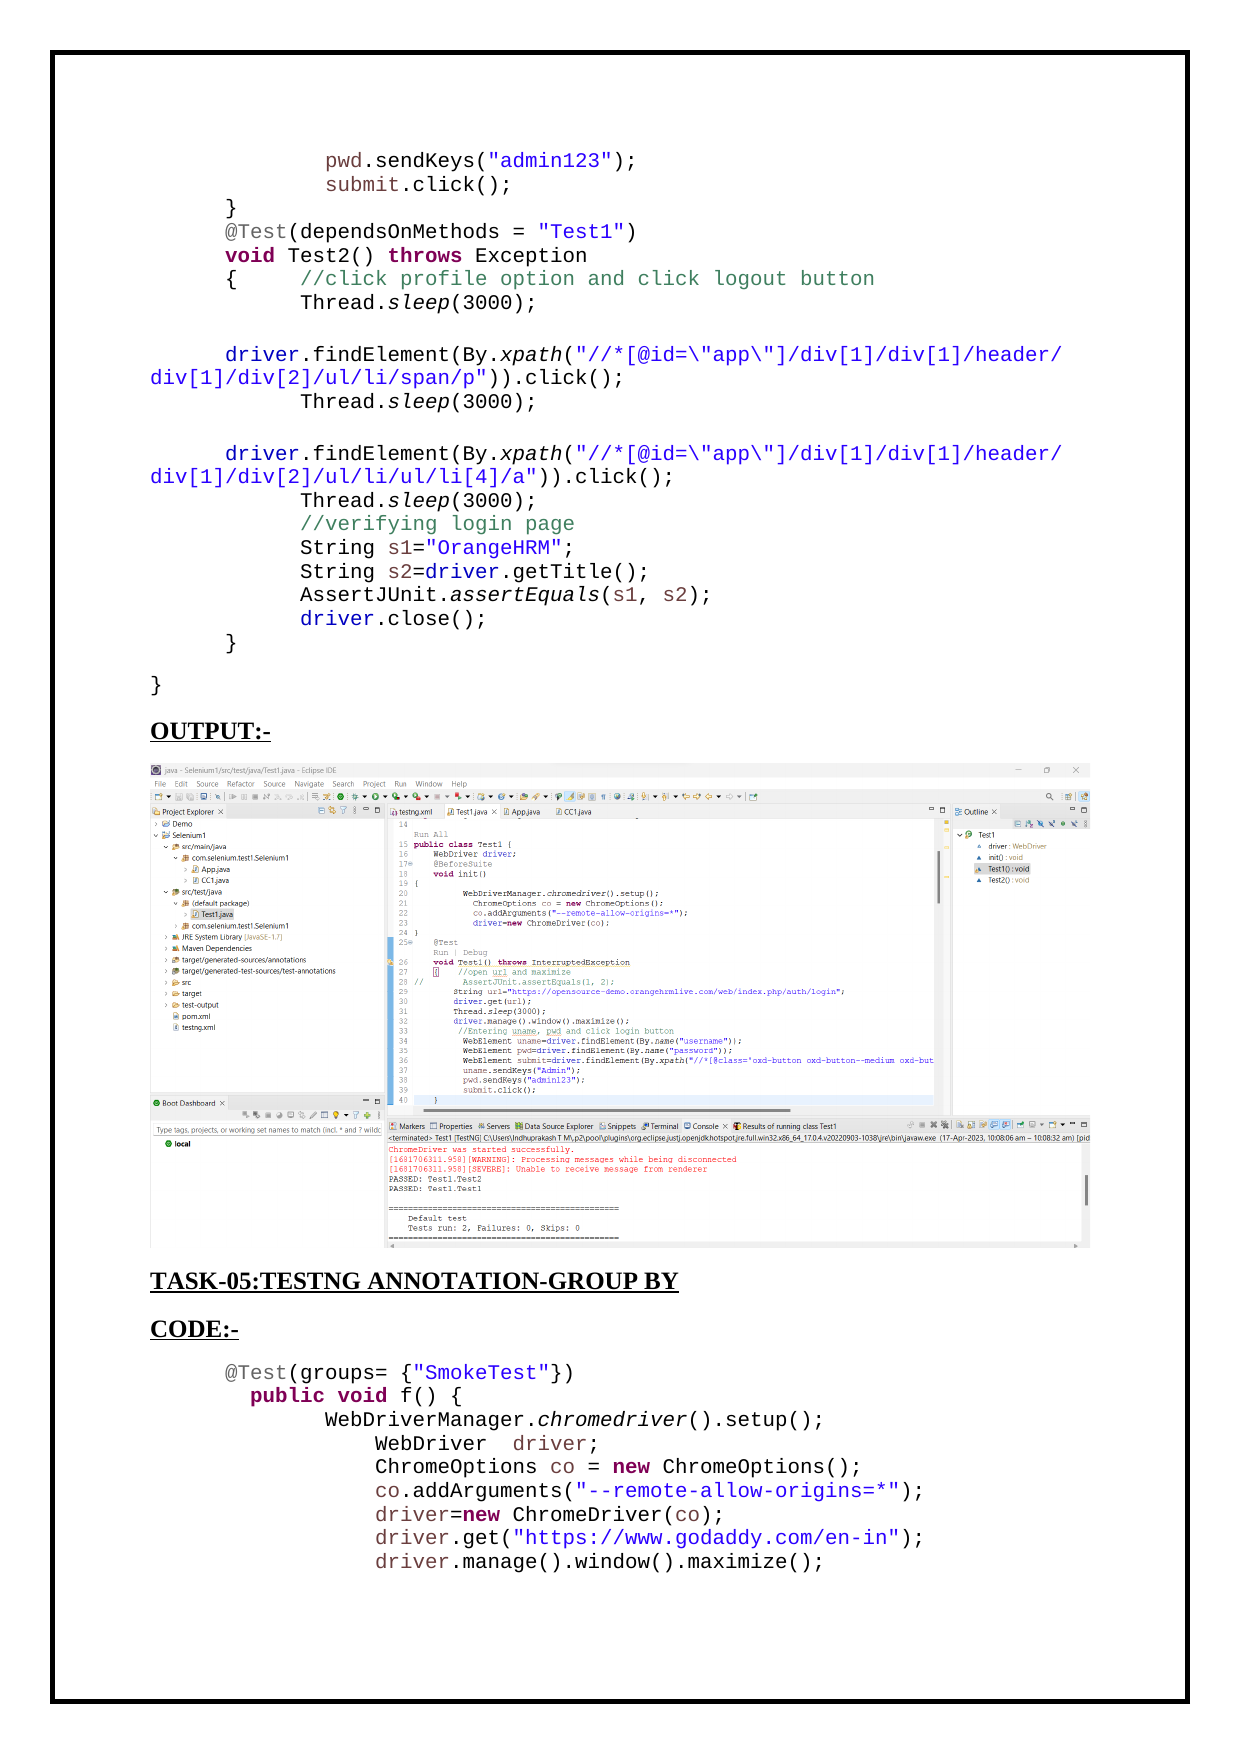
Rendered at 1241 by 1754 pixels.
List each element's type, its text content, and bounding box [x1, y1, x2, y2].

text { //click profile option and click logout button [150, 268, 1090, 292]
text driver.findElement(By.xpath("//*[@id=\"app\"]/div[1]/div[1]/header/div[1]/div[2]/ul/li/ul/li[4]/a")).click(); [150, 414, 1090, 490]
text //verifying login page [150, 513, 1090, 537]
picture [150, 763, 1091, 1248]
text driver.get("https://www.godaddy.com/en-in"); [150, 1527, 1090, 1551]
text String s1="OrangeHRM"; [150, 537, 1090, 561]
text } [150, 674, 1090, 697]
text } [150, 197, 1090, 221]
text void Test2() throws Exception [150, 244, 1090, 268]
text Thread.sleep(3000); [150, 391, 1090, 414]
text OUTPUT:- [150, 716, 1090, 745]
text } [150, 632, 1090, 655]
text Thread.sleep(3000); [150, 490, 1090, 513]
text co.addArguments("--remote-allow-origins=*"); [150, 1480, 1090, 1503]
text CODE:- [150, 1314, 1090, 1343]
text @Test(groups= {"SmokeTest"}) [150, 1362, 1090, 1385]
text pwd.sendKeys("admin123"); [150, 150, 1090, 174]
text WebDriver driver; [150, 1433, 1090, 1456]
text driver=new ChromeDriver(co); [150, 1503, 1090, 1527]
text driver.manage().window().maximize(); [150, 1551, 1090, 1574]
text String s2=driver.getTitle(); [150, 561, 1090, 584]
text @Test(dependsOnMethods = "Test1") [150, 221, 1090, 244]
text public void f() { [150, 1385, 1090, 1409]
text driver.findElement(By.xpath("//*[@id=\"app\"]/div[1]/div[1]/header/div[1]/div[2]/ul/li/span/p")).click(); [150, 316, 1090, 391]
text ChromeOptions co = new ChromeOptions(); [150, 1456, 1090, 1480]
text TASK-05:TESTNG ANNOTATION-GROUP BY [150, 1266, 1090, 1295]
text Thread.sleep(3000); [150, 292, 1090, 316]
text submit.click(); [150, 174, 1090, 197]
text AssertJUnit.assertEquals(s1, s2); [150, 584, 1090, 608]
text WebDriverManager.chromedriver().setup(); [150, 1409, 1090, 1433]
text driver.close(); [150, 608, 1090, 632]
